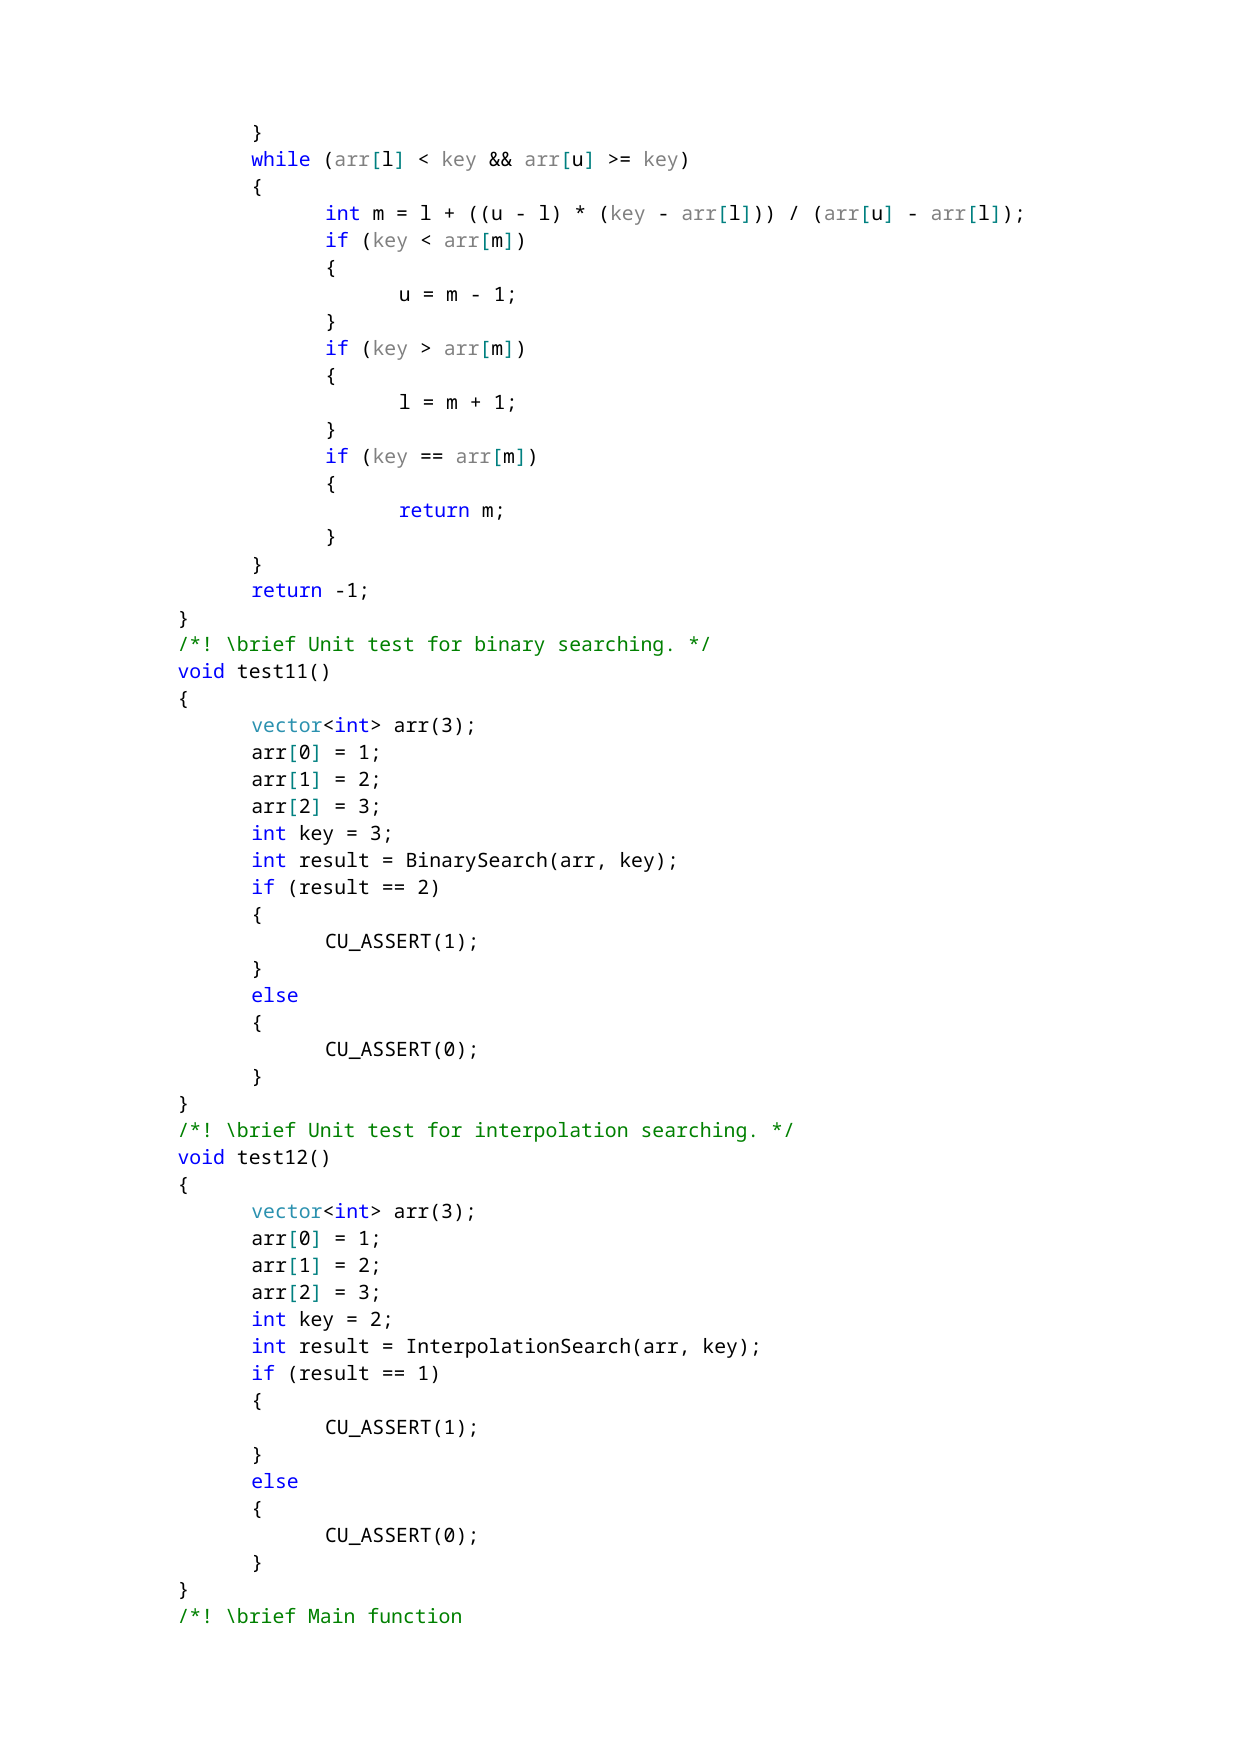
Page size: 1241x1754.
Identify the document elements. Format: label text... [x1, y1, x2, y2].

text void test12() [177, 1143, 1152, 1170]
text } [177, 118, 1152, 145]
text { [177, 1386, 1152, 1413]
text int m = l + ((u - l) * (key - arr[l])) / (arr[u] - arr[l]); [177, 199, 1152, 226]
text l = m + 1; [177, 388, 1152, 415]
text { [177, 172, 1152, 199]
text CU_ASSERT(0); [177, 1521, 1152, 1548]
text vector<int> arr(3); [177, 1197, 1152, 1224]
text { [177, 1008, 1152, 1035]
text { [177, 361, 1152, 388]
text if (key == arr[m]) [177, 442, 1152, 469]
text } [177, 1062, 1152, 1089]
text CU_ASSERT(1); [177, 927, 1152, 954]
text int result = InterpolationSearch(arr, key); [177, 1332, 1152, 1359]
text else [177, 1467, 1152, 1494]
text } [177, 307, 1152, 334]
text if (key > arr[m]) [177, 334, 1152, 361]
text } [177, 550, 1152, 577]
text /*! \brief Unit test for binary searching. */ [177, 631, 1152, 658]
text } [177, 1089, 1152, 1116]
text } [177, 523, 1152, 550]
text } [177, 415, 1152, 442]
text } [177, 954, 1152, 981]
text { [177, 685, 1152, 712]
text int result = BinarySearch(arr, key); [177, 847, 1152, 873]
text { [177, 1494, 1152, 1521]
text u = m - 1; [177, 280, 1152, 307]
text } [177, 1440, 1152, 1467]
text CU_ASSERT(1); [177, 1413, 1152, 1440]
text arr[2] = 3; [177, 1278, 1152, 1305]
text { [177, 901, 1152, 927]
text int key = 3; [177, 819, 1152, 847]
text return -1; [177, 577, 1152, 604]
text if (key < arr[m]) [177, 226, 1152, 253]
text while (arr[l] < key && arr[u] >= key) [177, 145, 1152, 172]
text int key = 2; [177, 1305, 1152, 1332]
text { [177, 253, 1152, 280]
text /*! \brief Main function [177, 1602, 1152, 1629]
text arr[1] = 2; [177, 766, 1152, 793]
text } [177, 1575, 1152, 1602]
text if (result == 2) [177, 873, 1152, 901]
text arr[2] = 3; [177, 793, 1152, 819]
text void test11() [177, 658, 1152, 685]
text CU_ASSERT(0); [177, 1035, 1152, 1062]
text /*! \brief Unit test for interpolation searching. */ [177, 1116, 1152, 1143]
text } [177, 604, 1152, 631]
text { [177, 1170, 1152, 1197]
text arr[0] = 1; [177, 739, 1152, 766]
text } [177, 1548, 1152, 1575]
text if (result == 1) [177, 1359, 1152, 1386]
text arr[1] = 2; [177, 1251, 1152, 1278]
text { [177, 469, 1152, 496]
text vector<int> arr(3); [177, 712, 1152, 739]
text else [177, 981, 1152, 1008]
text return m; [177, 496, 1152, 523]
text arr[0] = 1; [177, 1224, 1152, 1251]
